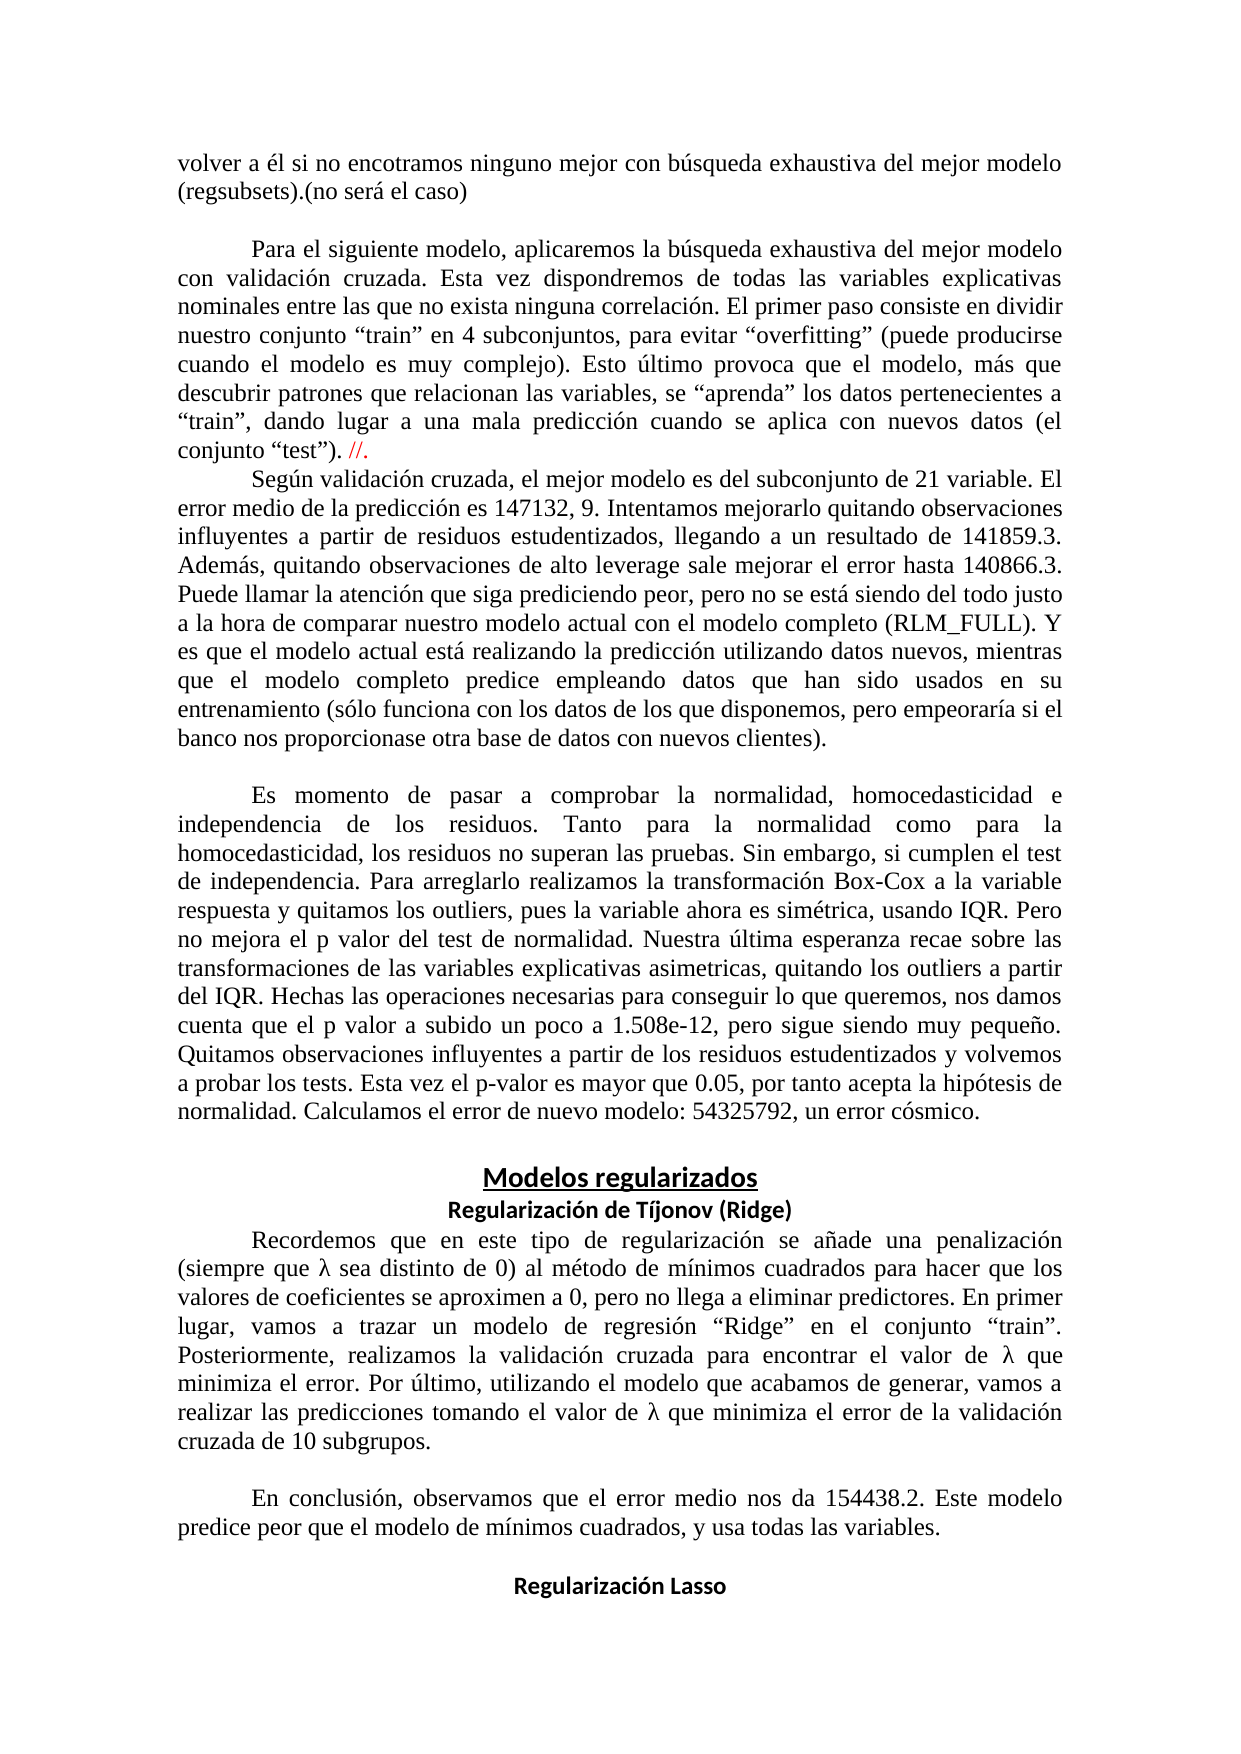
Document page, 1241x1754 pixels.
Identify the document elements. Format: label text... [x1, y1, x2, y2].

text Modelos regularizados [177, 1159, 1063, 1194]
text Recordemos que en este tipo de regularización se añade una penalización (siempre que λ sea distinto de 0) al método de mínimos cuadrados para hacer que los valores de coeficientes se aproximen a 0, pero no llega a eliminar predictores. En primer lugar, vamos a trazar un modelo de regresión “Ridge” en el conjunto “train”. Posteriormente, realizamos la validación cruzada para encontrar el valor de λ que minimiza el error. Por último, utilizando el modelo que acabamos de generar, vamos a realizar las predicciones tomando el valor de λ que minimiza el error de la validación cruzada de 10 subgrupos. [177, 1225, 1063, 1455]
text En conclusión, observamos que el error medio nos da 154438.2. Este modelo predice peor que el modelo de mínimos cuadrados, y usa todas las variables. [177, 1483, 1063, 1541]
text Según validación cruzada, el mejor modelo es del subconjunto de 21 variable. El error medio de la predicción es 147132, 9. Intentamos mejorarlo quitando observaciones influyentes a partir de residuos estudentizados, llegando a un resultado de 141859.3. Además, quitando observaciones de alto leverage sale mejorar el error hasta 140866.3. Puede llamar la atención que siga prediciendo peor, pero no se está siendo del todo justo a la hora de comparar nuestro modelo actual con el modelo completo (RLM_FULL). Y es que el modelo actual está realizando la predicción utilizando datos nuevos, mientras que el modelo completo predice empleando datos que han sido usados en su entrenamiento (sólo funciona con los datos de los que disponemos, pero empeoraría si el banco nos proporcionase otra base de datos con nuevos clientes). [177, 464, 1063, 751]
text Regularización de Tíjonov (Ridge) [177, 1194, 1063, 1225]
text Para el siguiente modelo, aplicaremos la búsqueda exhaustiva del mejor modelo con validación cruzada. Esta vez dispondremos de todas las variables explicativas nominales entre las que no exista ninguna correlación. El primer paso consiste en dividir nuestro conjunto “train” en 4 subconjuntos, para evitar “overfitting” (puede producirse cuando el modelo es muy complejo). Esto último provoca que el modelo, más que descubrir patrones que relacionan las variables, se “aprenda” los datos pertenecientes a “train”, dando lugar a una mala predicción cuando se aplica con nuevos datos (el conjunto “test”). //. [177, 234, 1063, 464]
text Es momento de pasar a comprobar la normalidad, homocedasticidad e independencia de los residuos. Tanto para la normalidad como para la homocedasticidad, los residuos no superan las pruebas. Sin embargo, si cumplen el test de independencia. Para arreglarlo realizamos la transformación Box-Cox a la variable respuesta y quitamos los outliers, pues la variable ahora es simétrica, usando IQR. Pero no mejora el p valor del test de normalidad. Nuestra última esperanza recae sobre las transformaciones de las variables explicativas asimetricas, quitando los outliers a partir del IQR. Hechas las operaciones necesarias para conseguir lo que queremos, nos damos cuenta que el p valor a subido un poco a 1.508e-12, pero sigue siendo muy pequeño. Quitamos observaciones influyentes a partir de los residuos estudentizados y volvemos a probar los tests. Esta vez el p-valor es mayor que 0.05, por tanto acepta la hipótesis de normalidad. Calculamos el error de nuevo modelo: 54325792, un error cósmico. [177, 780, 1063, 1125]
text Regularización Lasso [177, 1570, 1063, 1600]
